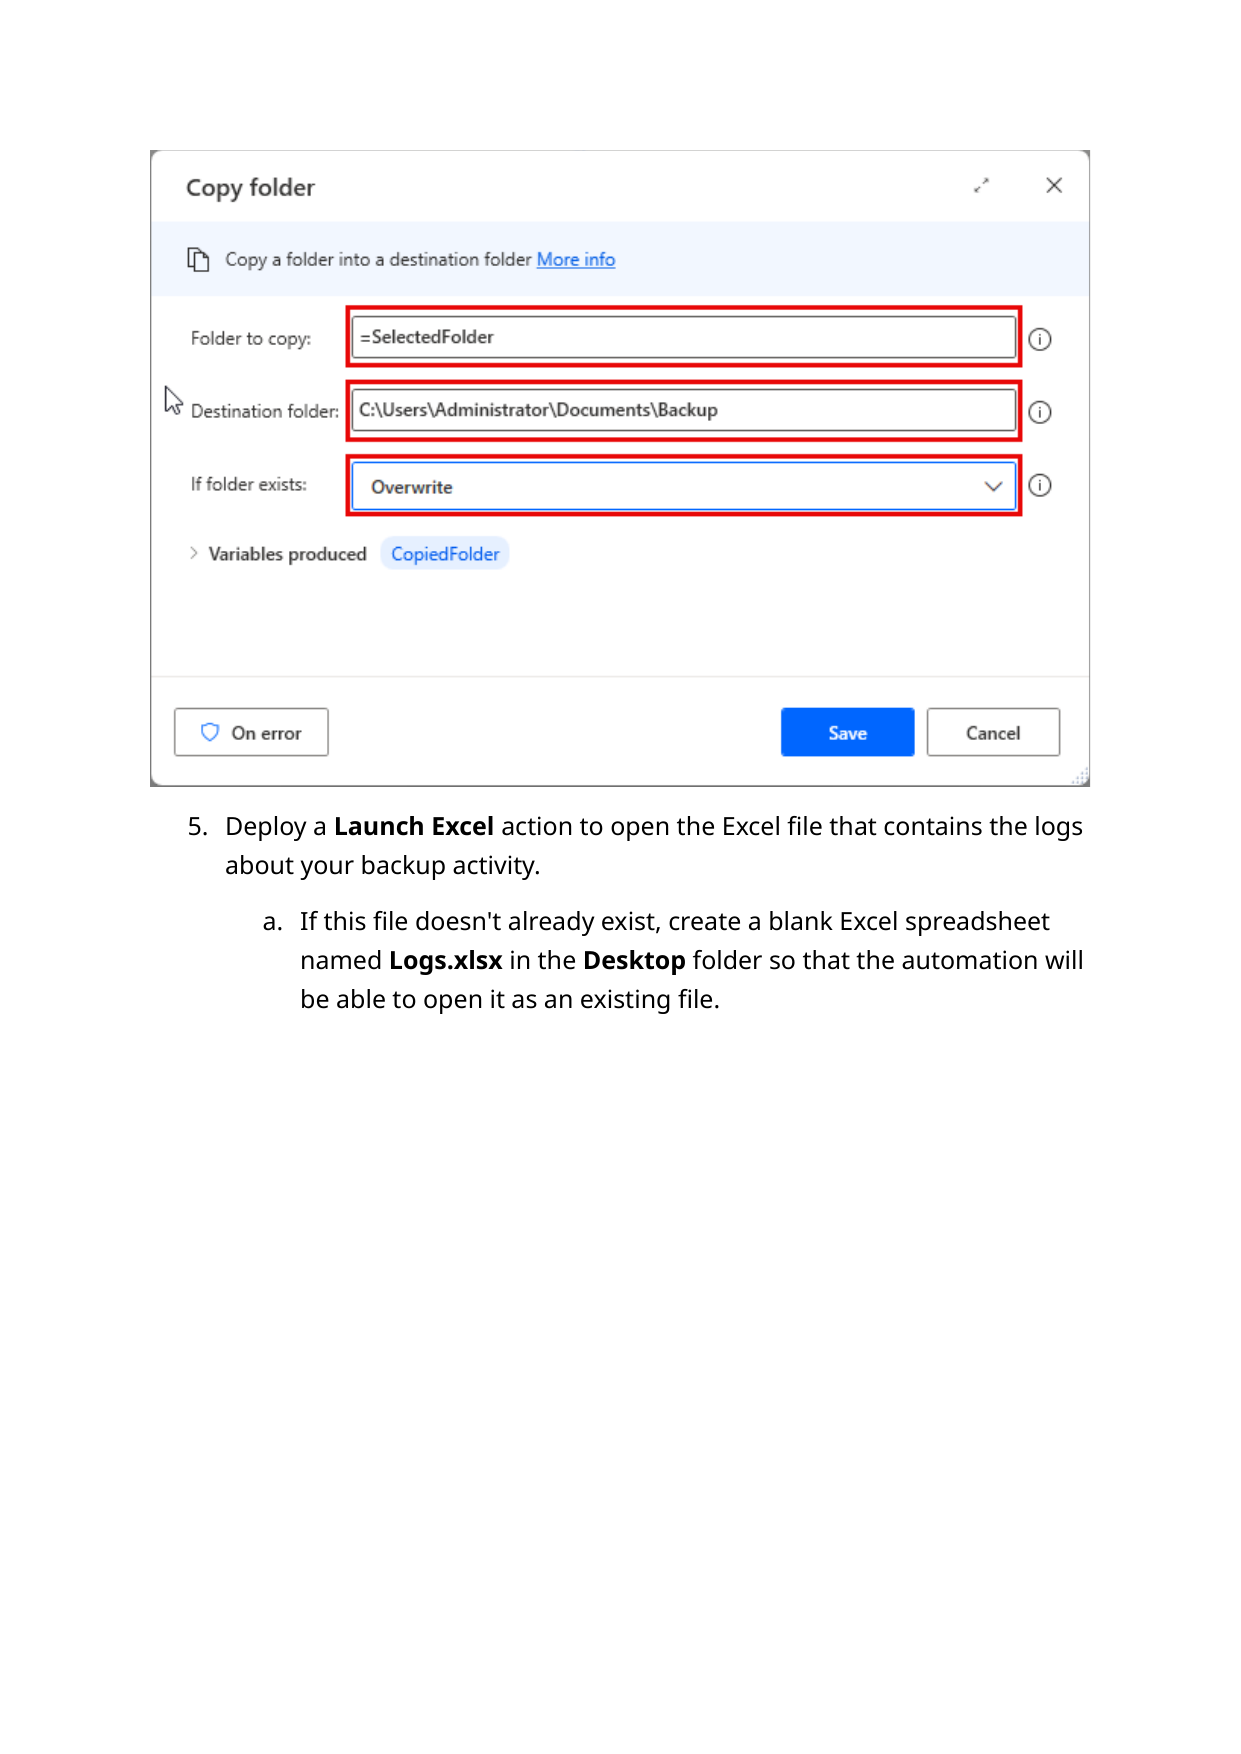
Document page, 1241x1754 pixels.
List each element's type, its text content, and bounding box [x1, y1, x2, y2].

list If this file doesn't already exist, create a blank Excel spreadsheet named Logs.xlsx in the Desktop folder so that the automation will be able to open it as an existing file. [262, 904, 1090, 1016]
picture [150, 150, 1091, 787]
list Deploy a Launch Excel action to open the Excel file that contains the logs about your backup activity. [187, 809, 1090, 882]
